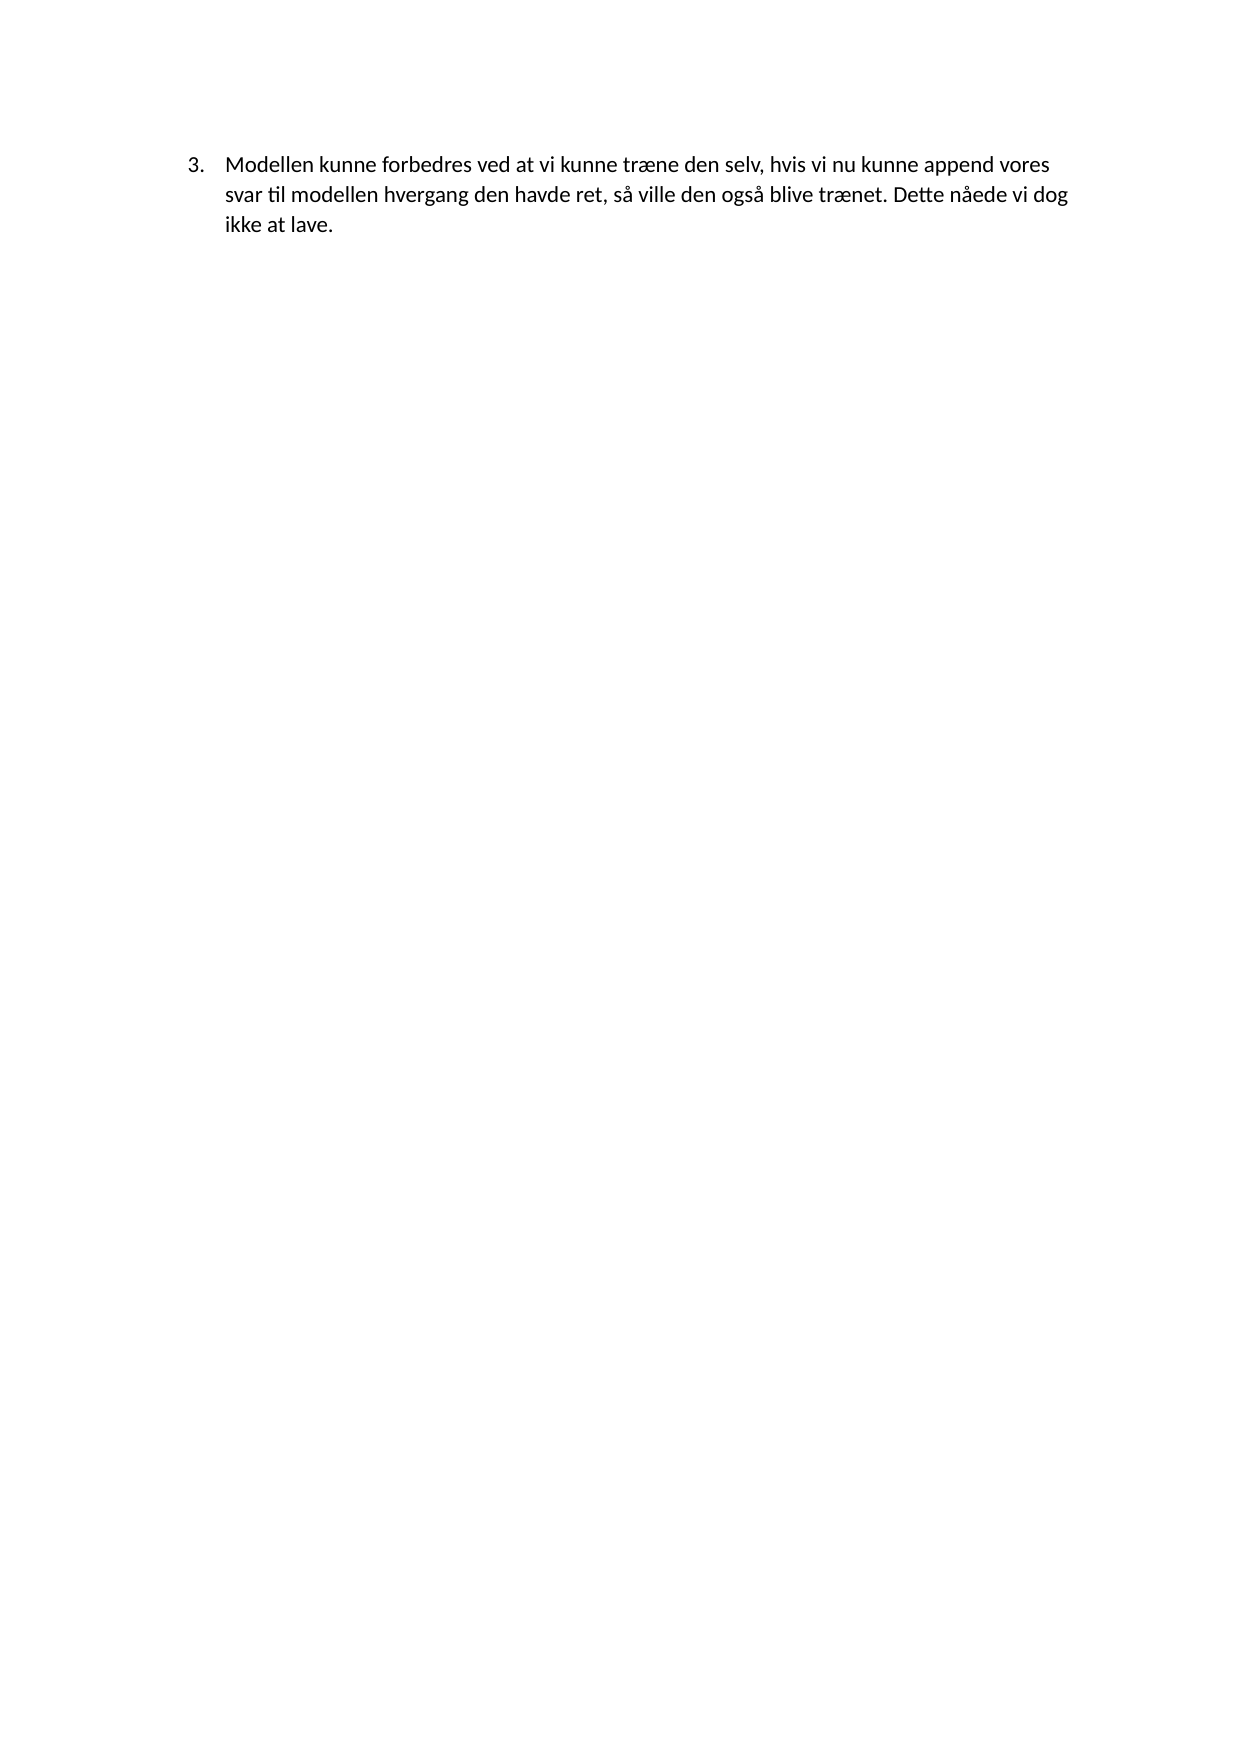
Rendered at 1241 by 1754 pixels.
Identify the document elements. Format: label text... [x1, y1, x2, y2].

list Modellen kunne forbedres ved at vi kunne træne den selv, hvis vi nu kunne append vores svar til modellen hvergang den havde ret, så ville den også blive trænet. Dette nåede vi dog ikke at lave. [187, 150, 1090, 238]
